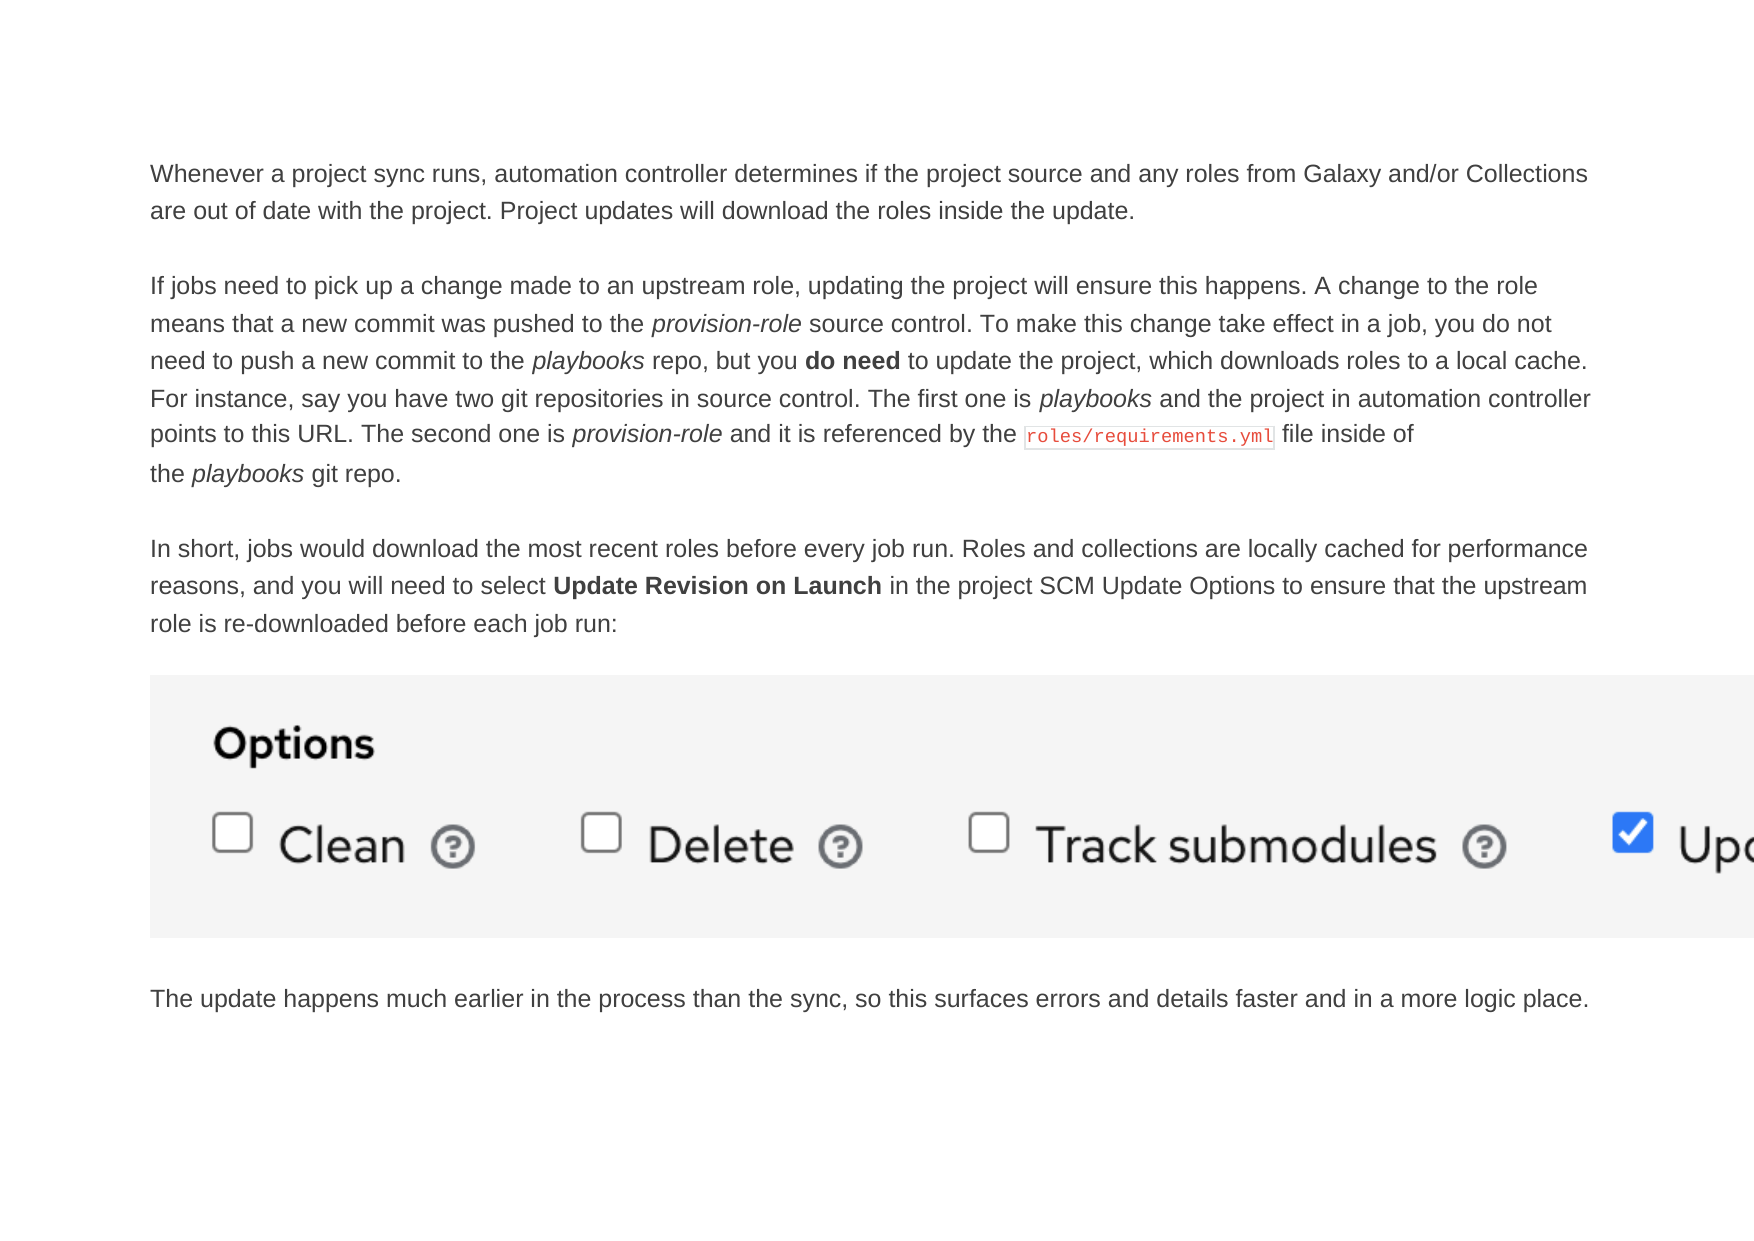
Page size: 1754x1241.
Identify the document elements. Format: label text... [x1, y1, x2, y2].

text If jobs need to pick up a change made to an upstream role, updating the project will ensure this happens. A change to the role means that a new commit was pushed to the provision-role source control. To make this change take effect in a job, you do not need to push a new commit to the playbooks repo, but you do need to update the project, which downloads roles to a local cache. For instance, say you have two git repositories in source control. The first one is playbooks and the project in automation controller points to this URL. The second one is provision-role and it is referenced by the roles/requirements.yml file inside of the playbooks git repo. [150, 262, 1604, 487]
text The update happens much earlier in the process than the sync, so this surfaces errors and details faster and in a more logic place. [150, 975, 1604, 1012]
text Whenever a project sync runs, automation controller determines if the project source and any roles from Galaxy and/or Collections are out of date with the project. Project updates will download the roles inside the update. [150, 150, 1604, 225]
picture [150, 675, 1754, 938]
text In short, jobs would download the most recent roles before every job run. Roles and collections are locally cached for performance reasons, and you will need to select Update Revision on Launch in the project SCM Update Options to ensure that the upstream role is re-downloaded before each job run: [150, 525, 1604, 637]
